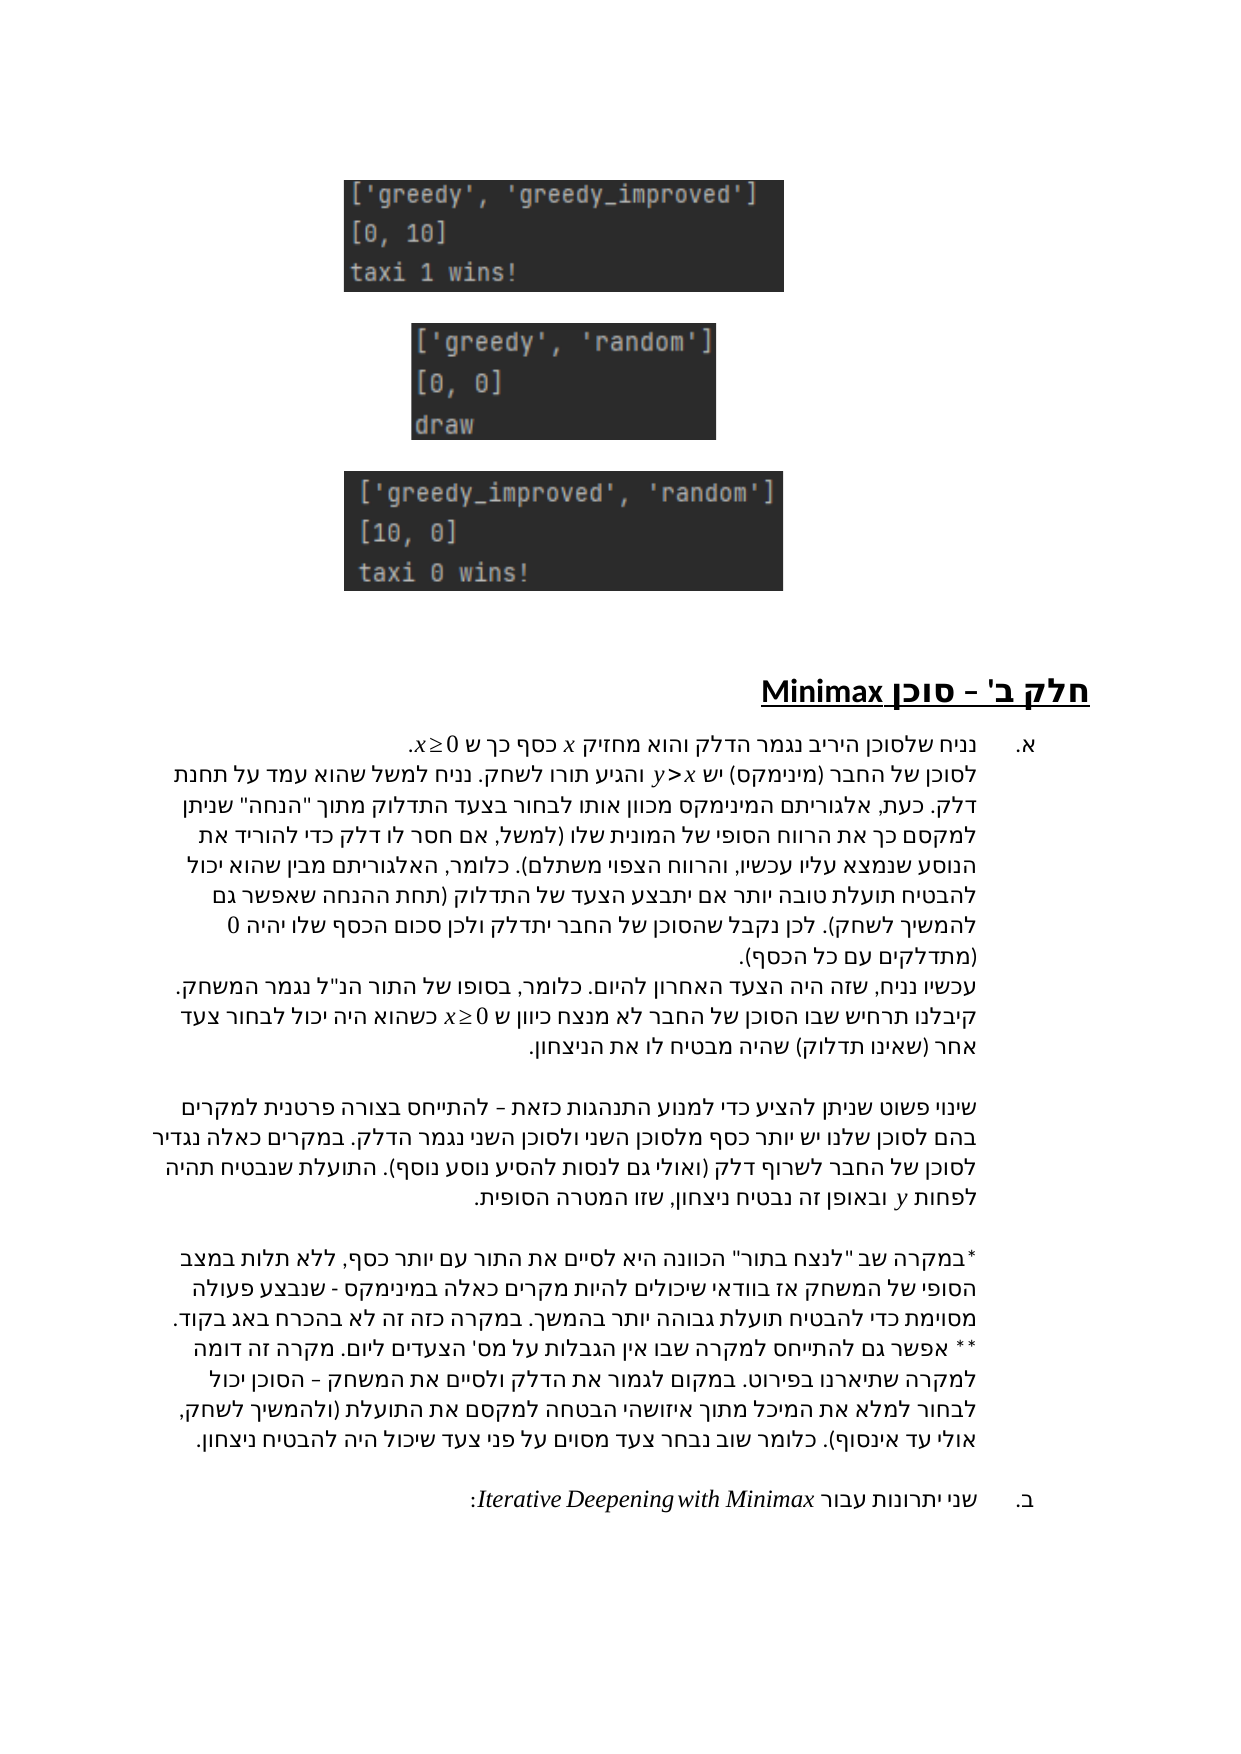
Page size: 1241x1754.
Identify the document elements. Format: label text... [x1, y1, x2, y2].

list נניח שלסוכן היריב נגמר הדלק והוא מחזיק כסף כך ש . [150, 730, 1015, 758]
list *במקרה שב "לנצח בתור" הכוונה היא לסיים את התור עם יותר כסף, ללא תלות במצב הסופי של המשחק אז בוודאי שיכולים להיות מקרים כאלה במינימקס - שנבצע פעולה מסוימת כדי להבטיח תועלת גבוהה יותר בהמשך. במקרה כזה זה לא בהכרח באג בקוד. [150, 1244, 978, 1332]
list עכשיו נניח, שזה היה הצעד האחרון להיום. כלומר, בסופו של התור הנ"ל נגמר המשחק. [150, 972, 978, 1000]
text חלק ב' – סוכן Minimax [150, 670, 1090, 711]
picture [344, 471, 784, 591]
picture [411, 323, 717, 440]
list שני יתרונות עבור : [150, 1486, 1015, 1514]
list לסוכן של החבר (מינימקס) יש והגיע תורו לשחק. נניח למשל שהוא עמד על תחנת דלק. כעת, אלגוריתם המינימקס מכוון אותו לבחור בצעד התדלוק מתוך "הנחה" שניתן למקסם כך את הרווח הסופי של המונית שלו (למשל, אם חסר לו דלק כדי להוריד את הנוסע שנמצא עליו עכשיו, והרווח הצפוי משתלם). כלומר, האלגוריתם מבין שהוא יכול להבטיח תועלת טובה יותר אם יתבצע הצעד של התדלוק (תחת ההנחה שאפשר גם להמשיך לשחק). לכן נקבל שהסוכן של החבר יתדלק ולכן סכום הכסף שלו יהיה (מתדלקים עם כל הכסף). [150, 761, 978, 970]
list שינוי פשוט שניתן להציע כדי למנוע התנהגות כזאת – להתייחס בצורה פרטנית למקרים בהם לסוכן שלנו יש יותר כסף מלסוכן השני ולסוכן השני נגמר הדלק. במקרים כאלה נגדיר לסוכן של החבר לשרוף דלק (ואולי גם לנסות להסיע נוסע נוסף). התועלת שנבטיח תהיה לפחות ובאופן זה נבטיח ניצחון, שזו המטרה הסופית. [150, 1093, 978, 1212]
picture [343, 180, 784, 292]
list קיבלנו תרחיש שבו הסוכן של החבר לא מנצח כיוון ש כשהוא היה יכול לבחור צעד אחר (שאינו תדלוק) שהיה מבטיח לו את הניצחון. [150, 1002, 978, 1061]
list ** אפשר גם להתייחס למקרה שבו אין הגבלות על מס' הצעדים ליום. מקרה זה דומה למקרה שתיארנו בפירוט. במקום לגמור את הדלק ולסיים את המשחק – הסוכן יכול לבחור למלא את המיכל מתוך איזושהי הבטחה למקסם את התועלת (ולהמשיך לשחק, אולי עד אינסוף). כלומר שוב נבחר צעד מסוים על פני צעד שיכול היה להבטיח ניצחון. [150, 1334, 978, 1453]
